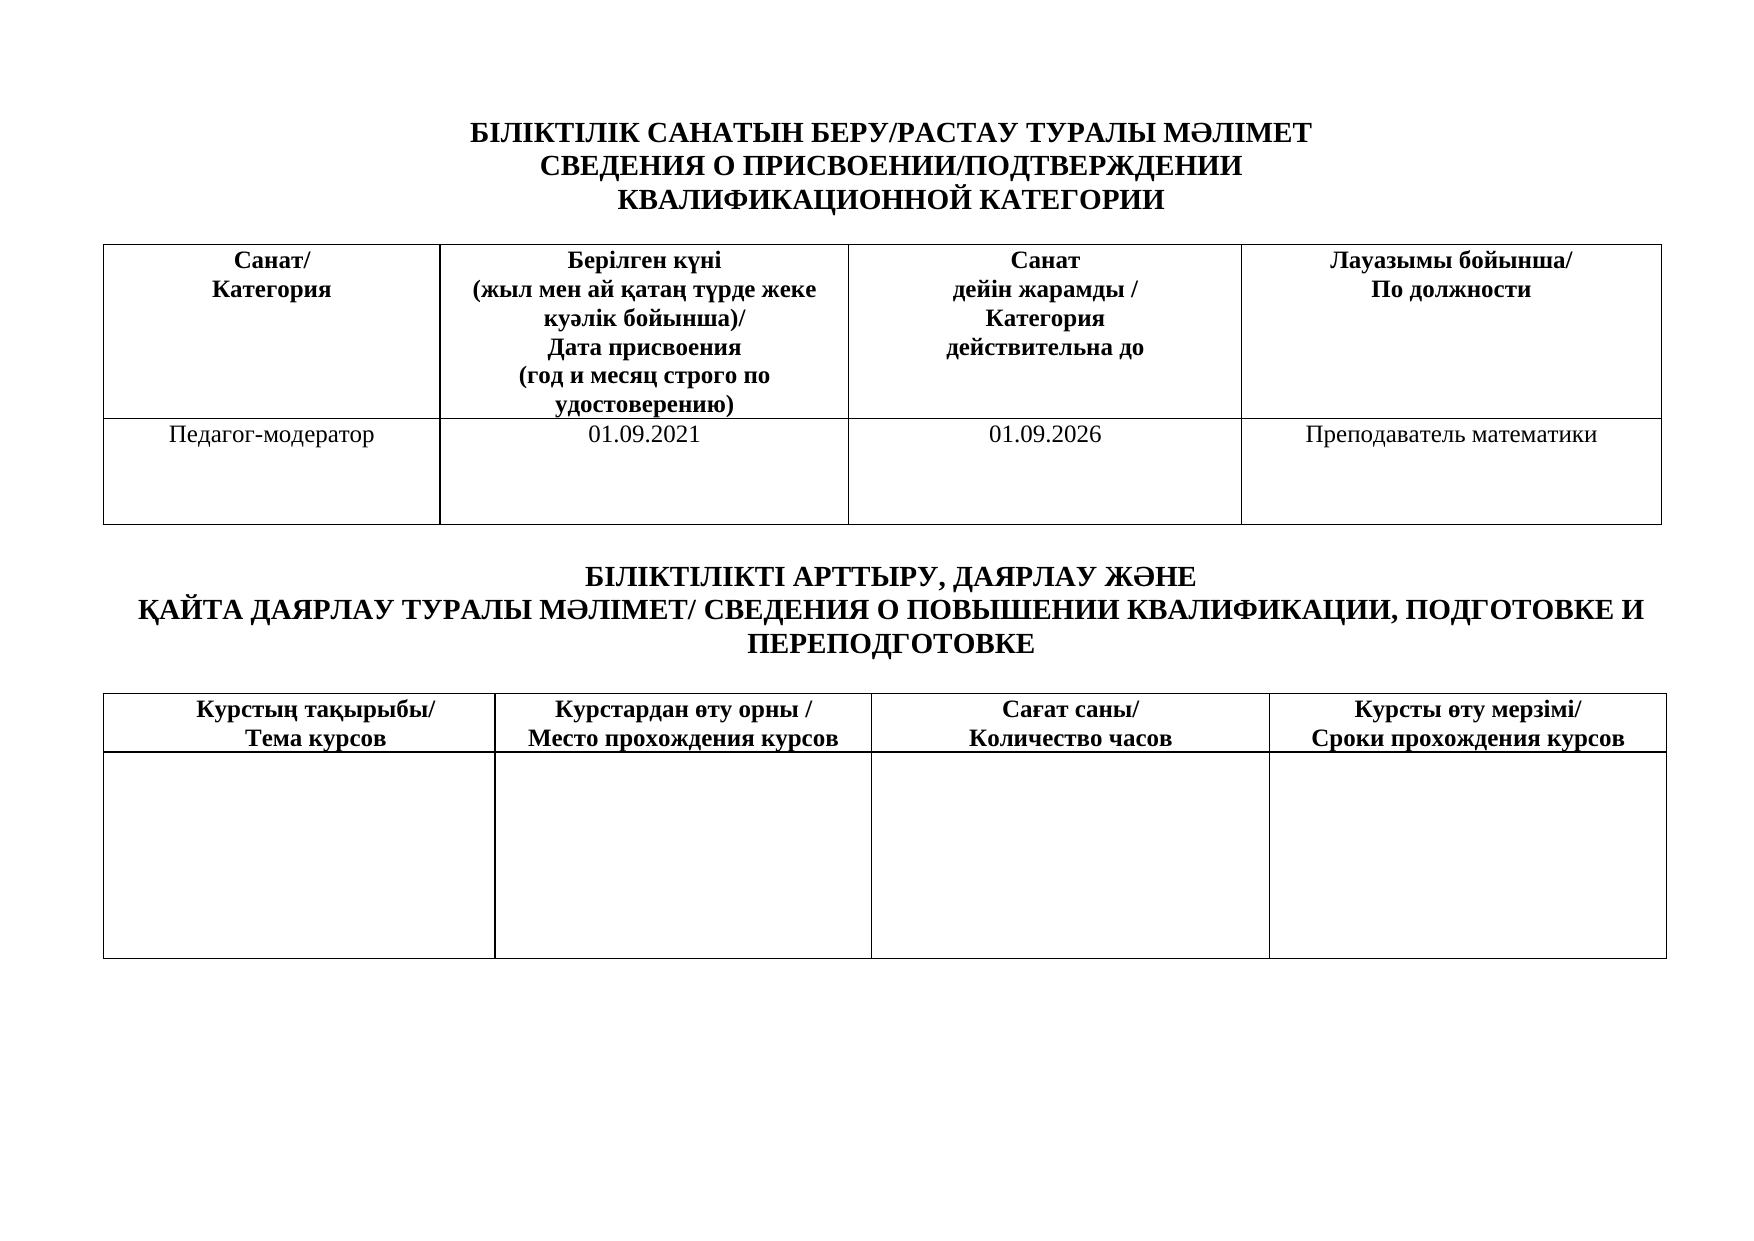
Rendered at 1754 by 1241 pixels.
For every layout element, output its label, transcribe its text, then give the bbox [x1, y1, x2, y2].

table_cell Преподаватель математики [1242, 419, 1661, 524]
text СВЕДЕНИЯ О ПРИСВОЕНИИ/ПОДТВЕРЖДЕНИИ [59, 148, 1723, 182]
table_cell [496, 753, 871, 957]
table_cell [872, 753, 1269, 957]
table_cell 01.09.2021 [441, 419, 848, 524]
table_header Курсты өту мерзімі/ Сроки прохождения курсов [1270, 694, 1666, 751]
table_cell [1270, 753, 1666, 957]
table_cell 01.09.2026 [849, 419, 1241, 524]
table_cell Педагог-модератор [104, 419, 439, 524]
table_header Лауазымы бойынша/ По должности [1242, 245, 1661, 418]
text ҚАЙТА ДАЯРЛАУ ТУРАЛЫ МӘЛІМЕТ/ СВЕДЕНИЯ О ПОВЫШЕНИИ КВАЛИФИКАЦИИ, ПОДГОТОВКЕ И [59, 592, 1723, 626]
text БІЛІКТІЛІК САНАТЫН БЕРУ/РАСТАУ ТУРАЛЫ МӘЛІМЕТ [59, 115, 1723, 148]
table_header Берілген күні (жыл мен ай қатаң түрде жеке куәлік бойынша)/ Дата присвоения (год и месяц строго по удостоверению) [441, 245, 848, 418]
text ПЕРЕПОДГОТОВКЕ [59, 626, 1723, 659]
table_cell [104, 753, 494, 957]
table_header Санат дейін жарамды / Категория действительна до [849, 245, 1241, 418]
text БІЛІКТІЛІКТІ АРТТЫРУ, ДАЯРЛАУ ЖӘНЕ [59, 559, 1723, 592]
table_header Курстардан өту орны / Место прохождения курсов [496, 694, 871, 751]
table_header Курстың тақырыбы/ Тема курсов [104, 694, 494, 751]
table_header Санат/ Категория [104, 245, 439, 418]
table_header Сағат саны/ Количество часов [872, 694, 1269, 751]
text КВАЛИФИКАЦИОННОЙ КАТЕГОРИИ [59, 182, 1723, 216]
